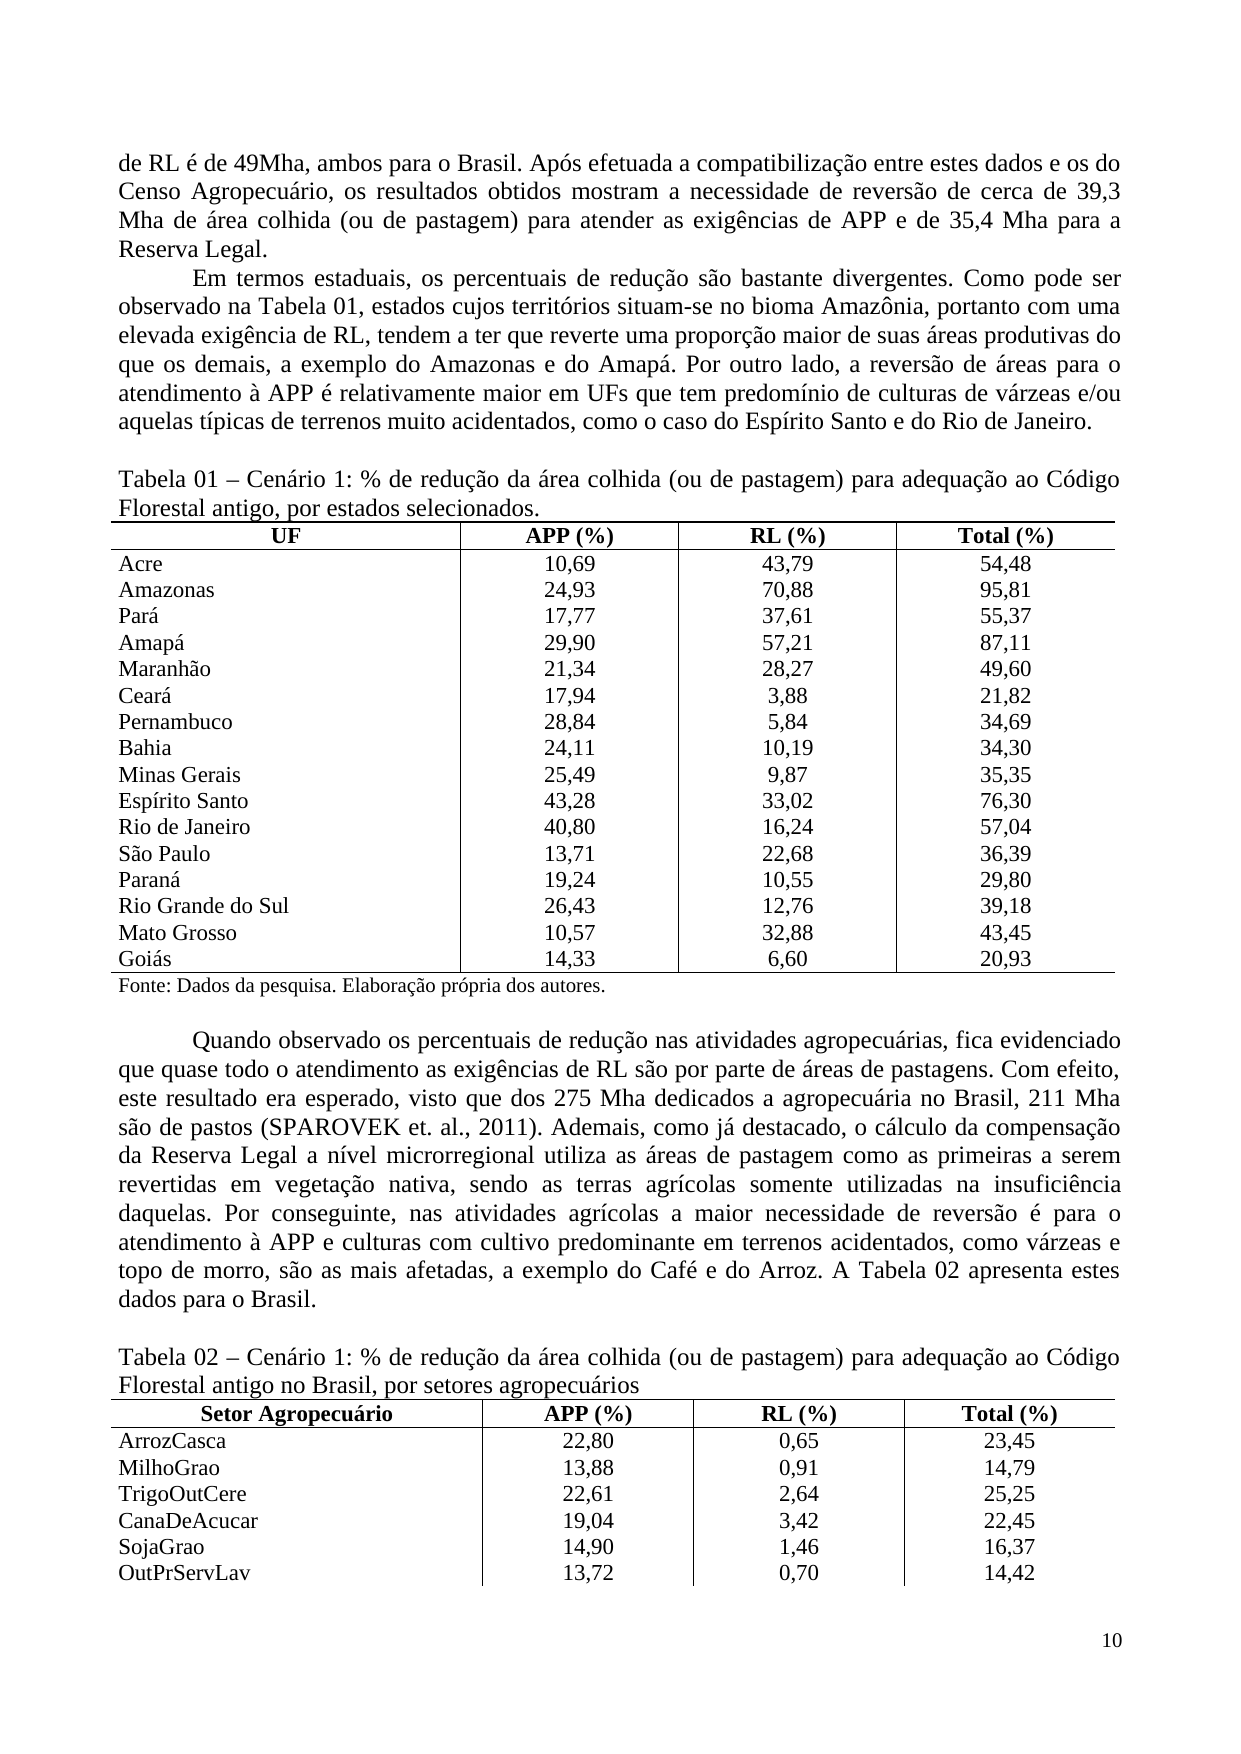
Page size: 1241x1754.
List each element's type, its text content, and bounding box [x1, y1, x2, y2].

table_cell 10,57 [461, 919, 678, 945]
table_cell 29,80 [897, 866, 1115, 892]
table_cell 24,11 [461, 734, 678, 761]
table_cell 6,60 [679, 945, 896, 972]
table_cell São Paulo [111, 840, 460, 866]
table_cell TrigoOutCere [111, 1480, 482, 1507]
text Em termos estaduais, os percentuais de redução são bastante divergentes. Como pode ser observado na Tabela 01, estados cujos territórios situam-se no bioma Amazônia, portanto com uma elevada exigência de RL, tendem a ter que reverte uma proporção maior de suas áreas produtivas do que os demais, a exemplo do Amazonas e do Amapá. Por outro lado, a reversão de áreas para o atendimento à APP é relativamente maior em UFs que tem predomínio de culturas de várzeas e/ou aquelas típicas de terrenos muito acidentados, como o caso do Espírito Santo e do Rio de Janeiro. [118, 263, 1122, 435]
table_cell 10,55 [679, 866, 896, 892]
table_cell 9,87 [679, 761, 896, 787]
table_header UF [111, 523, 460, 549]
table_cell 14,79 [905, 1454, 1115, 1480]
table_cell 3,88 [679, 682, 896, 708]
table_header RL (%) [694, 1400, 904, 1427]
table_cell 39,18 [897, 893, 1115, 919]
table_cell 0,65 [694, 1428, 904, 1454]
table_cell 19,04 [483, 1507, 693, 1533]
table_cell 22,45 [905, 1507, 1115, 1533]
table_cell SojaGrao [111, 1533, 482, 1559]
table_cell 22,80 [483, 1428, 693, 1454]
table_cell Maranhão [111, 655, 460, 682]
table_cell 57,04 [897, 814, 1115, 840]
table_cell 55,37 [897, 603, 1115, 629]
table_cell 3,42 [694, 1507, 904, 1533]
table_cell 14,90 [483, 1533, 693, 1559]
table_header RL (%) [679, 523, 896, 549]
table_cell 19,24 [461, 866, 678, 892]
text Quando observado os percentuais de redução nas atividades agropecuárias, fica evidenciado que quase todo o atendimento as exigências de RL são por parte de áreas de pastagens. Com efeito, este resultado era esperado, visto que dos 275 Mha dedicados a agropecuária no Brasil, 211 Mha são de pastos (SPAROVEK et. al., 2011). Ademais, como já destacado, o cálculo da compensação da Reserva Legal a nível microrregional utiliza as áreas de pastagem como as primeiras a serem revertidas em vegetação nativa, sendo as terras agrícolas somente utilizadas na insuficiência daquelas. Por conseguinte, nas atividades agrícolas a maior necessidade de reversão é para o atendimento à APP e culturas com cultivo predominante em terrenos acidentados, como várzeas e topo de morro, são as mais afetadas, a exemplo do Café e do Arroz. A Tabela 02 apresenta estes dados para o Brasil. [118, 1025, 1122, 1313]
table_cell 21,34 [461, 655, 678, 682]
table_cell 57,21 [679, 629, 896, 655]
table_cell 25,49 [461, 761, 678, 787]
text Fonte: Dados da pesquisa. Elaboração própria dos autores. [118, 973, 1122, 997]
table_cell 35,35 [897, 761, 1115, 787]
table_cell 22,61 [483, 1480, 693, 1507]
table_cell 24,93 [461, 576, 678, 603]
table_cell 32,88 [679, 919, 896, 945]
table_cell Ceará [111, 682, 460, 708]
table_cell 33,02 [679, 787, 896, 813]
table_header Total (%) [905, 1400, 1115, 1427]
table_cell 14,33 [461, 945, 678, 972]
table_cell Paraná [111, 866, 460, 892]
table_header Total (%) [897, 523, 1115, 549]
table_cell 22,68 [679, 840, 896, 866]
table_cell 14,42 [905, 1559, 1115, 1586]
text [118, 148, 1122, 263]
table_cell 13,88 [483, 1454, 693, 1480]
table_cell 17,77 [461, 603, 678, 629]
table_cell 0,91 [694, 1454, 904, 1480]
table_cell 29,90 [461, 629, 678, 655]
table_cell 40,80 [461, 814, 678, 840]
table_cell 70,88 [679, 576, 896, 603]
table_cell 26,43 [461, 893, 678, 919]
table_cell Pará [111, 603, 460, 629]
table_cell 87,11 [897, 629, 1115, 655]
table_cell 43,79 [679, 550, 896, 576]
table_cell 12,76 [679, 893, 896, 919]
table_cell Espírito Santo [111, 787, 460, 813]
table_cell 34,69 [897, 708, 1115, 734]
table_cell Goiás [111, 945, 460, 972]
table_cell 43,45 [897, 919, 1115, 945]
table_header Setor Agropecuário [111, 1400, 482, 1427]
table_cell 95,81 [897, 576, 1115, 603]
table_cell Mato Grosso [111, 919, 460, 945]
table_cell 28,84 [461, 708, 678, 734]
table_cell 76,30 [897, 787, 1115, 813]
text Tabela 02 – Cenário 1: % de redução da área colhida (ou de pastagem) para adequação ao Código Florestal antigo no Brasil, por setores agropecuários [118, 1342, 1122, 1399]
table_cell ArrozCasca [111, 1428, 482, 1454]
table_cell Rio Grande do Sul [111, 893, 460, 919]
table_cell MilhoGrao [111, 1454, 482, 1480]
table_cell 17,94 [461, 682, 678, 708]
table_cell Acre [111, 550, 460, 576]
table_cell 10,69 [461, 550, 678, 576]
table_cell 25,25 [905, 1480, 1115, 1507]
table_cell 20,93 [897, 945, 1115, 972]
table_cell 28,27 [679, 655, 896, 682]
table_cell Rio de Janeiro [111, 814, 460, 840]
table_cell Amapá [111, 629, 460, 655]
table_cell 0,70 [694, 1559, 904, 1586]
table_cell 1,46 [694, 1533, 904, 1559]
table_cell 36,39 [897, 840, 1115, 866]
table_header APP (%) [483, 1400, 693, 1427]
table_cell OutPrServLav [111, 1559, 482, 1586]
table_cell Bahia [111, 734, 460, 761]
table_cell 5,84 [679, 708, 896, 734]
table_cell 54,48 [897, 550, 1115, 576]
table_cell 37,61 [679, 603, 896, 629]
table_cell Pernambuco [111, 708, 460, 734]
table_cell Minas Gerais [111, 761, 460, 787]
table_cell 16,37 [905, 1533, 1115, 1559]
table_cell Amazonas [111, 576, 460, 603]
table_cell 16,24 [679, 814, 896, 840]
table_cell 43,28 [461, 787, 678, 813]
table_cell 34,30 [897, 734, 1115, 761]
table_cell 13,72 [483, 1559, 693, 1586]
table_cell 13,71 [461, 840, 678, 866]
table_cell 10,19 [679, 734, 896, 761]
table_cell 49,60 [897, 655, 1115, 682]
table_header APP (%) [461, 523, 678, 549]
table_cell 21,82 [897, 682, 1115, 708]
table_cell CanaDeAcucar [111, 1507, 482, 1533]
text Tabela 01 – Cenário 1: % de redução da área colhida (ou de pastagem) para adequação ao Código Florestal antigo, por estados selecionados. [118, 464, 1122, 521]
table_cell 2,64 [694, 1480, 904, 1507]
table_cell 23,45 [905, 1428, 1115, 1454]
